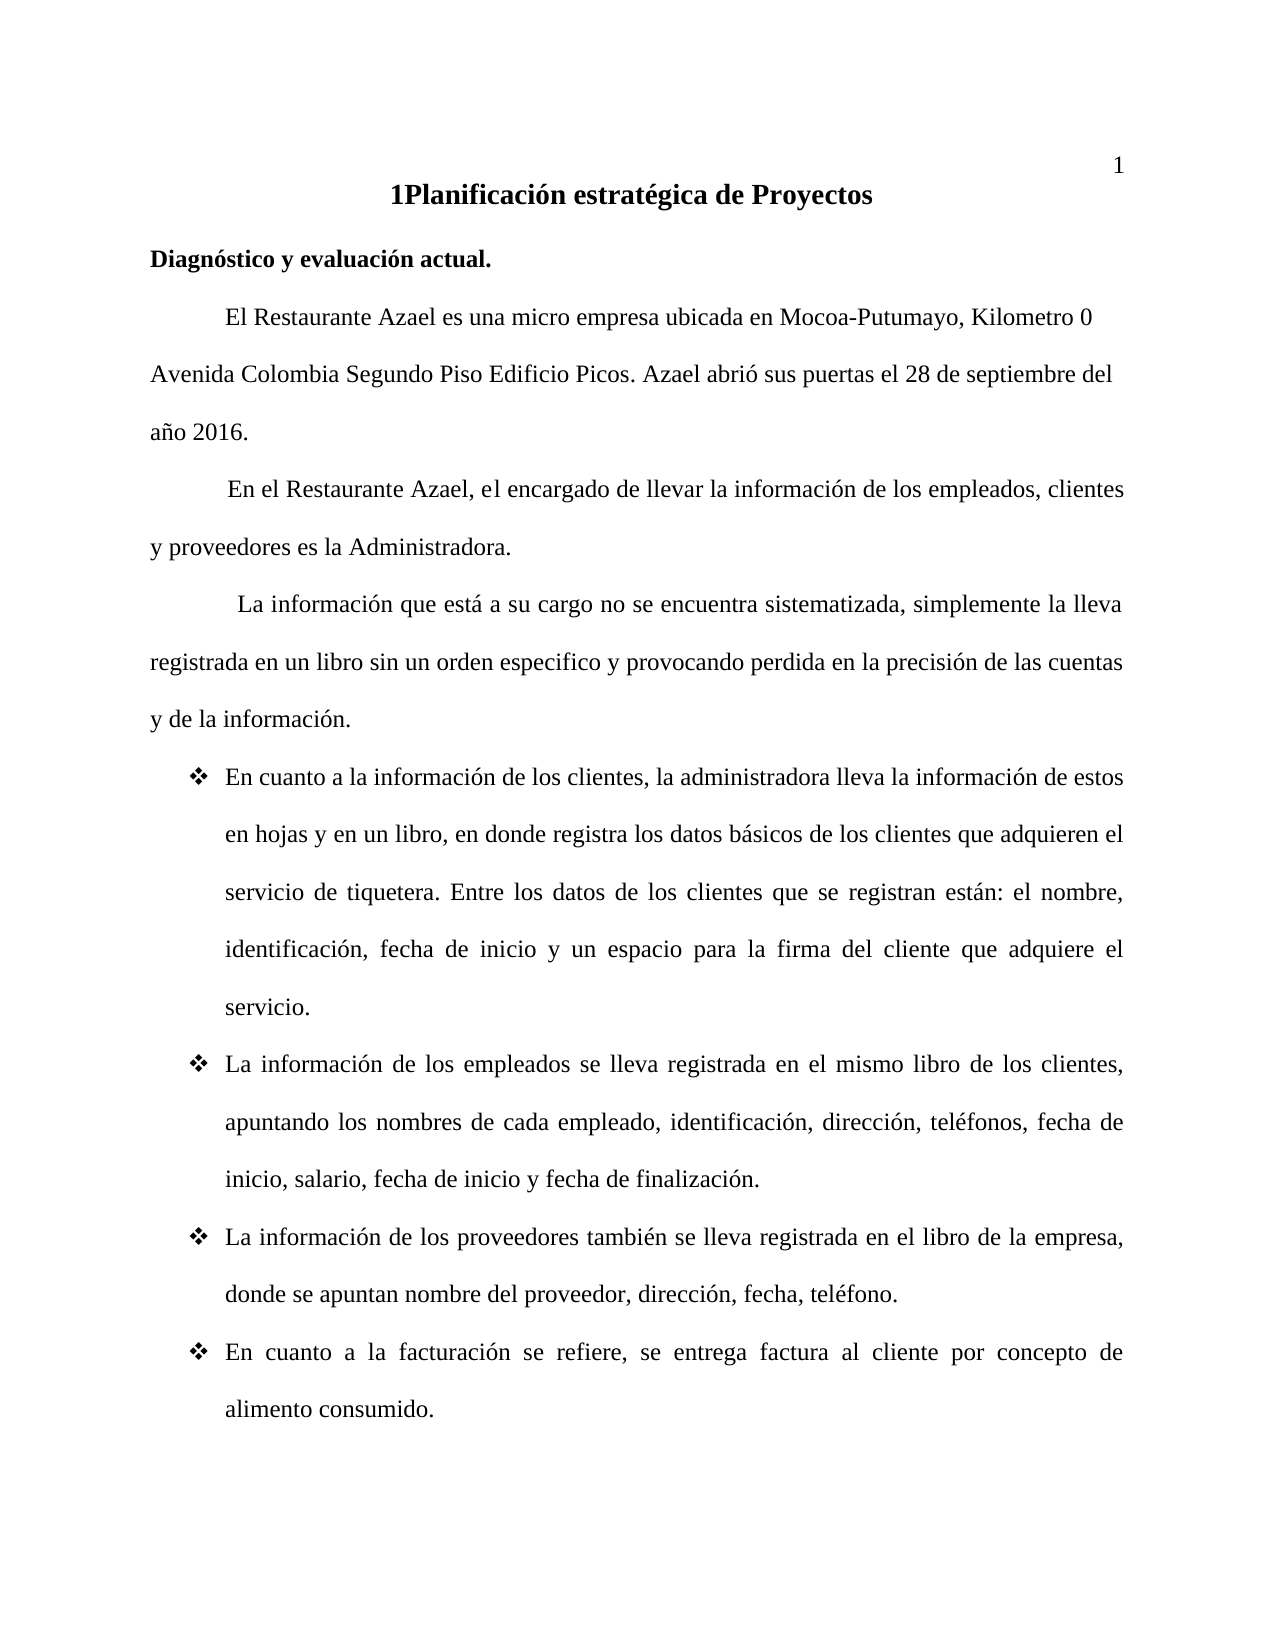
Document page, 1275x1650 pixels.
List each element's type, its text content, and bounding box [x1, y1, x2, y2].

text En el Restaurante Azael, el encargado de llevar la información de los empleados, clientes y proveedores es la Administradora. [150, 474, 1125, 561]
text El Restaurante Azael es una micro empresa ubicada en Mocoa-Putumayo, Kilometro 0 Avenida Colombia Segundo Piso Edificio Picos. Azael abrió sus puertas el 28 de septiembre del año 2016. [150, 302, 1125, 446]
list La información de los proveedores también se lleva registrada en el libro de la empresa, donde se apuntan nombre del proveedor, dirección, fecha, teléfono. [187, 1222, 1125, 1308]
list En cuanto a la información de los clientes, la administradora lleva la información de estos en hojas y en un libro, en donde registra los datos básicos de los clientes que adquieren el servicio de tiquetera. Entre los datos de los clientes que se registran están: el nombre, identificación, fecha de inicio y un espacio para la firma del cliente que adquiere el servicio. [187, 762, 1125, 1021]
subtitle Planificación estratégica de Proyectos [150, 177, 1125, 211]
subtitle Diagnóstico y evaluación actual. [150, 244, 1125, 273]
text La información que está a su cargo no se encuentra sistematizada, simplemente la lleva registrada en un libro sin un orden especifico y provocando perdida en la precisión de las cuentas y de la información. [150, 589, 1125, 733]
list La información de los empleados se lleva registrada en el mismo libro de los clientes, apuntando los nombres de cada empleado, identificación, dirección, teléfonos, fecha de inicio, salario, fecha de inicio y fecha de finalización. [187, 1049, 1125, 1193]
list En cuanto a la facturación se refiere, se entrega factura al cliente por concepto de alimento consumido. [187, 1337, 1125, 1423]
